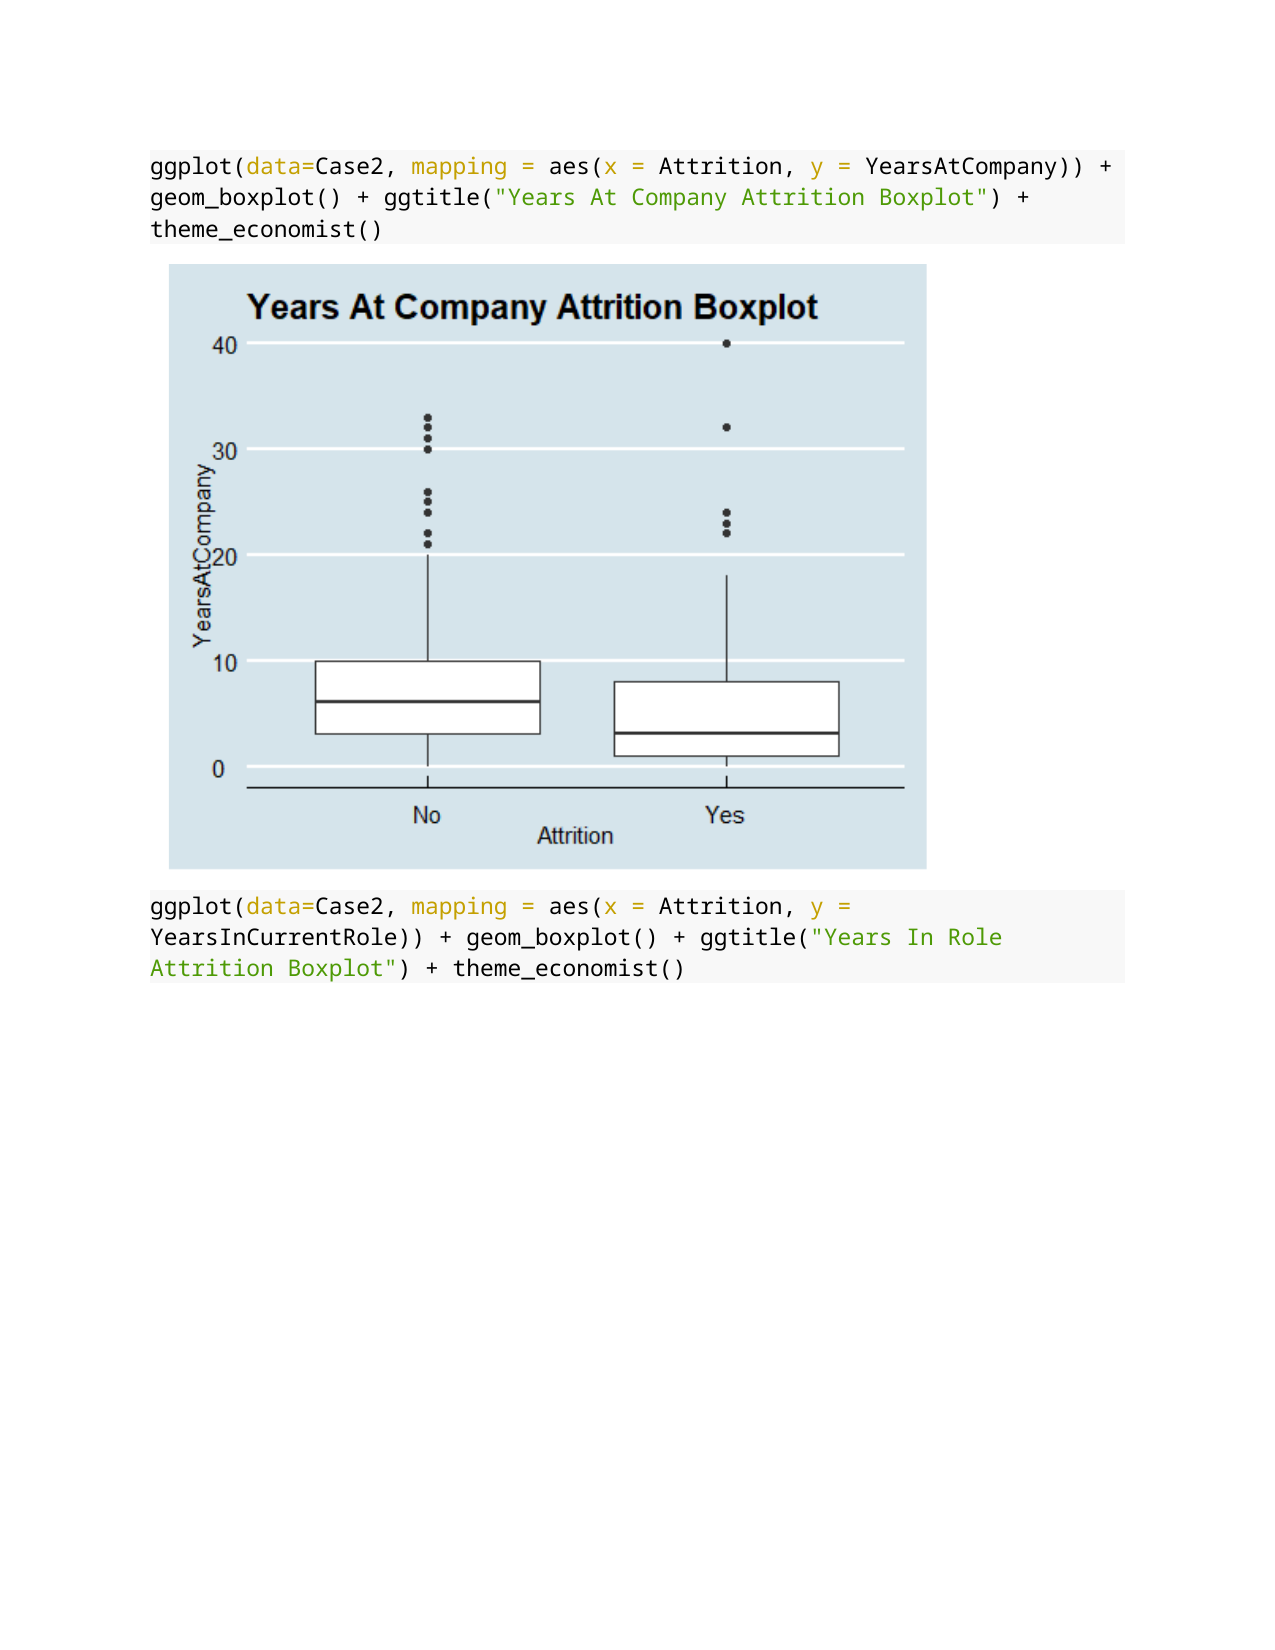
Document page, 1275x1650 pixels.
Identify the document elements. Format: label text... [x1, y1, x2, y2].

text ggplot(data=Case2, mapping = aes(x = Attrition, y = YearsInCurrentRole)) + geom_boxplot() + ggtitle("Years In Role Attrition Boxplot") + theme_economist() [686, 890, 1125, 983]
text ggplot(data=Case2, mapping = aes(x = Attrition, y = YearsAtCompany)) + geom_boxplot() + ggtitle("Years At Company Attrition Boxplot") + theme_economist() [150, 150, 1125, 244]
picture [168, 264, 927, 871]
